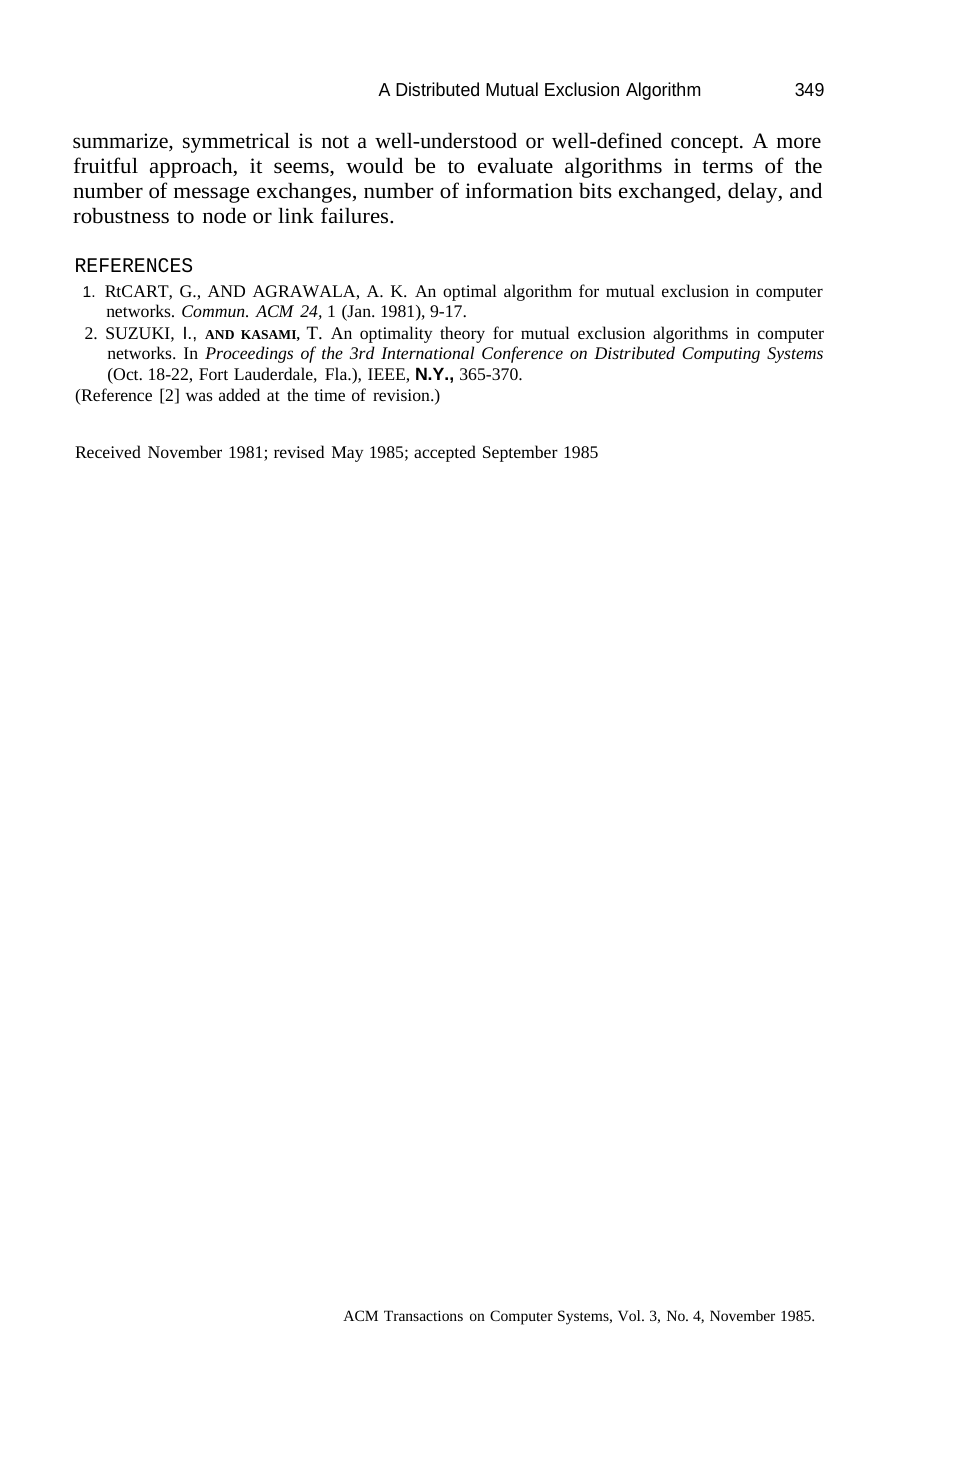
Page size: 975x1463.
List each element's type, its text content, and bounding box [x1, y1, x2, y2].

text (Reference [2] was added at the time of revision.) [75, 384, 839, 405]
text ACM Transactions on Computer Systems, Vol. 3, No. 4, November 1985. [343, 1307, 839, 1325]
text Received November 1981; revised May 1985; accepted September 1985 [75, 442, 839, 462]
list RtCART, G., AND AGRAWALA, A. K. An optimal algorithm for mutual exclusion in computer networks. Commun. ACM 24, 1 (Jan. 1981), 9-17. [82, 281, 824, 322]
text REFERENCES [74, 255, 839, 279]
text A Distributed Mutual Exclusion Algorithm 349 [378, 79, 839, 101]
list SUZUKI, I., AND KASAMI, T. An optimality theory for mutual exclusion algorithms in computer networks. In Proceedings of the 3rd International Conference on Distributed Computing Systems (Oct. 18-22, Fort Lauderdale, Fla.), IEEE, N.Y., 365-370. [84, 322, 825, 384]
text summarize, symmetrical is not a well-understood or well-defined concept. A more fruitful approach, it seems, would be to evaluate algorithms in terms of the number of message exchanges, number of information bits exchanged, delay, and robustness to node or link failures. [72, 129, 823, 228]
